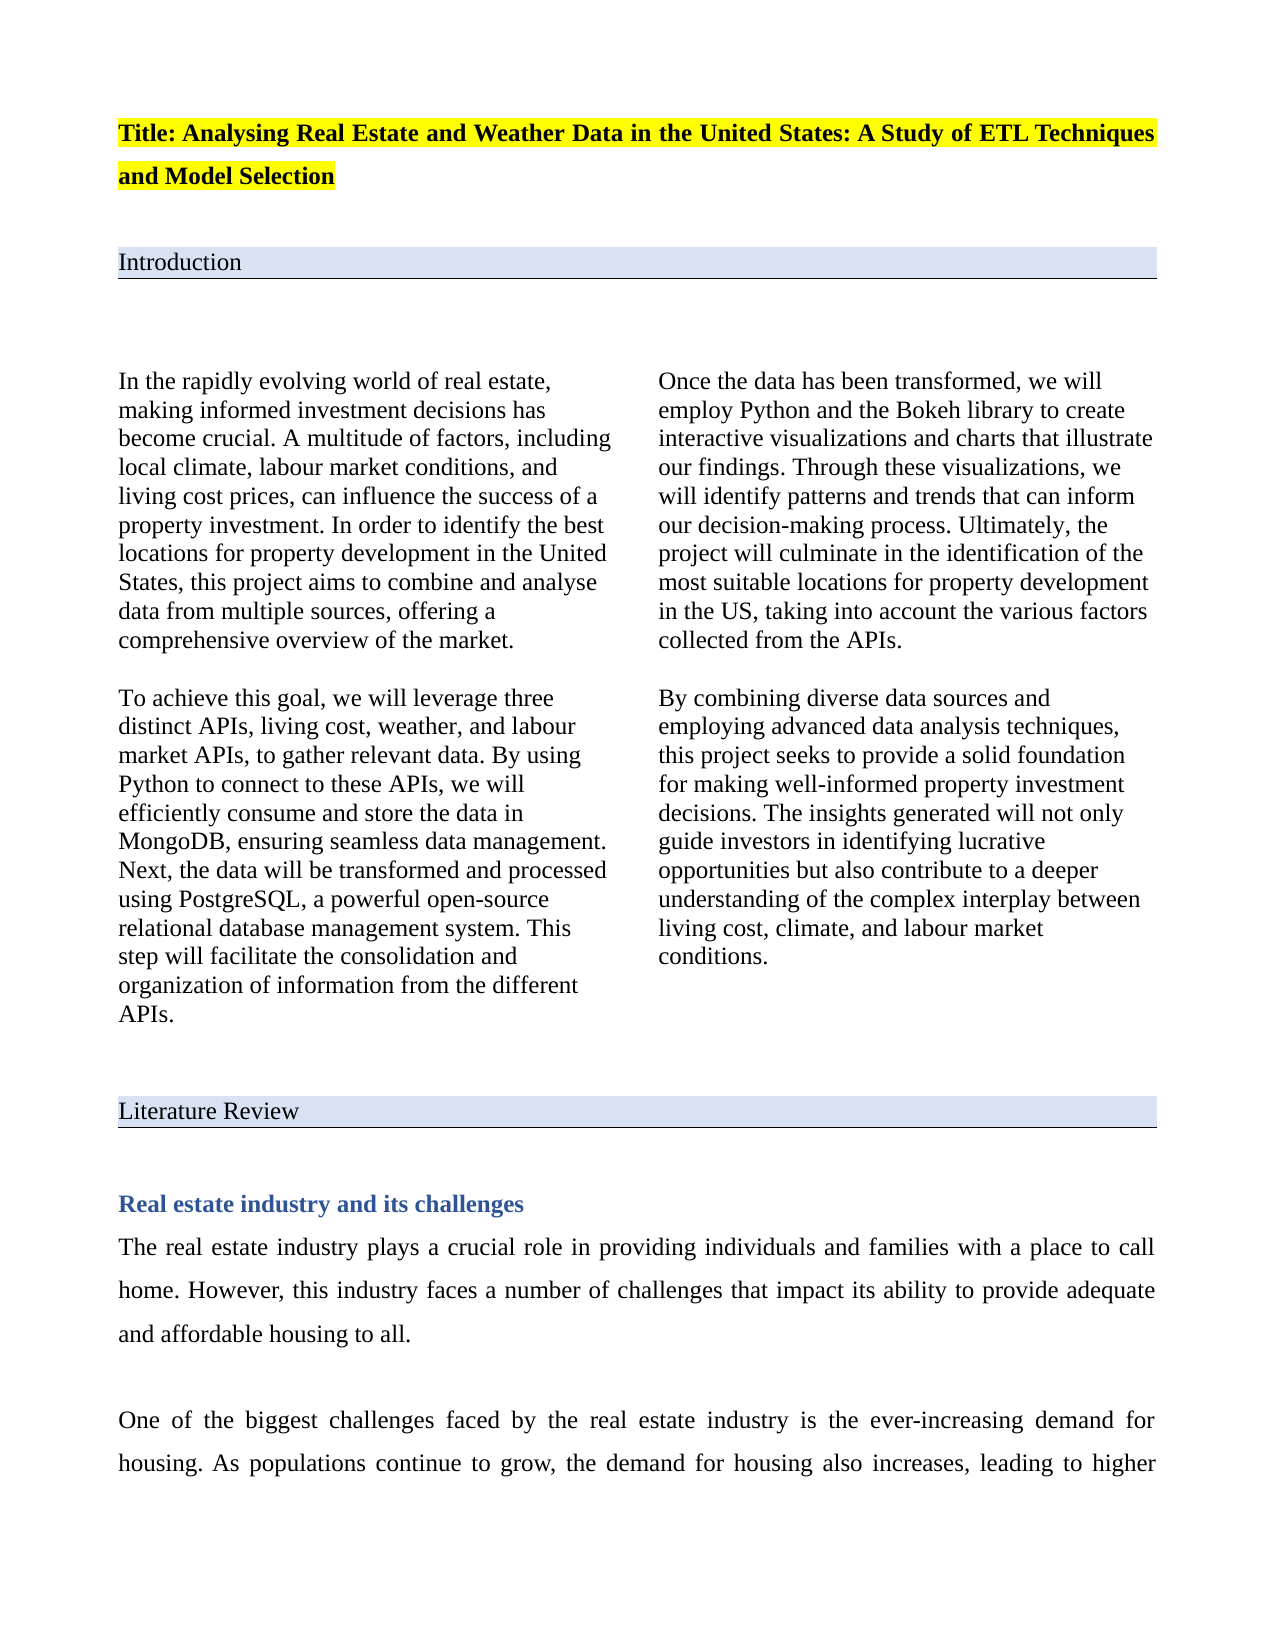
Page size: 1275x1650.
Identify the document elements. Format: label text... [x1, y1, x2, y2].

subtitle Introduction [118, 247, 1157, 278]
subtitle Literature Review [118, 1096, 1157, 1127]
text To achieve this goal, we will leverage three distinct APIs, living cost, weather, and labour market APIs, to gather relevant data. By using Python to connect to these APIs, we will efficiently consume and store the data in MongoDB, ensuring seamless data management. Next, the data will be transformed and processed using PostgreSQL, a powerful open-source relational database management system. This step will facilitate the consolidation and organization of information from the different APIs. [118, 683, 617, 1028]
subtitle Real estate industry and its challenges [118, 1189, 1157, 1218]
text In the rapidly evolving world of real estate, making informed investment decisions has become crucial. A multitude of factors, including local climate, labour market conditions, and living cost prices, can influence the success of a property investment. In order to identify the best locations for property development in the United States, this project aims to combine and analyse data from multiple sources, offering a comprehensive overview of the market. [118, 366, 617, 653]
text Once the data has been transformed, we will employ Python and the Bokeh library to create interactive visualizations and charts that illustrate our findings. Through these visualizations, we will identify patterns and trends that can inform our decision-making process. Ultimately, the project will culminate in the identification of the most suitable locations for property development in the US, taking into account the various factors collected from the APIs. [658, 366, 1157, 653]
text The real estate industry plays a crucial role in providing individuals and families with a place to call home. However, this industry faces a number of challenges that impact its ability to provide adequate and affordable housing to all. [118, 1232, 1157, 1347]
text By combining diverse data sources and employing advanced data analysis techniques, this project seeks to provide a solid foundation for making well-informed property investment decisions. The insights generated will not only guide investors in identifying lucrative opportunities but also contribute to a deeper understanding of the complex interplay between living cost, climate, and labour market conditions. [658, 683, 1157, 970]
text Title: Analysing Real Estate and Weather Data in the United States: A Study of ETL Techniques and Model Selection [118, 147, 1157, 190]
